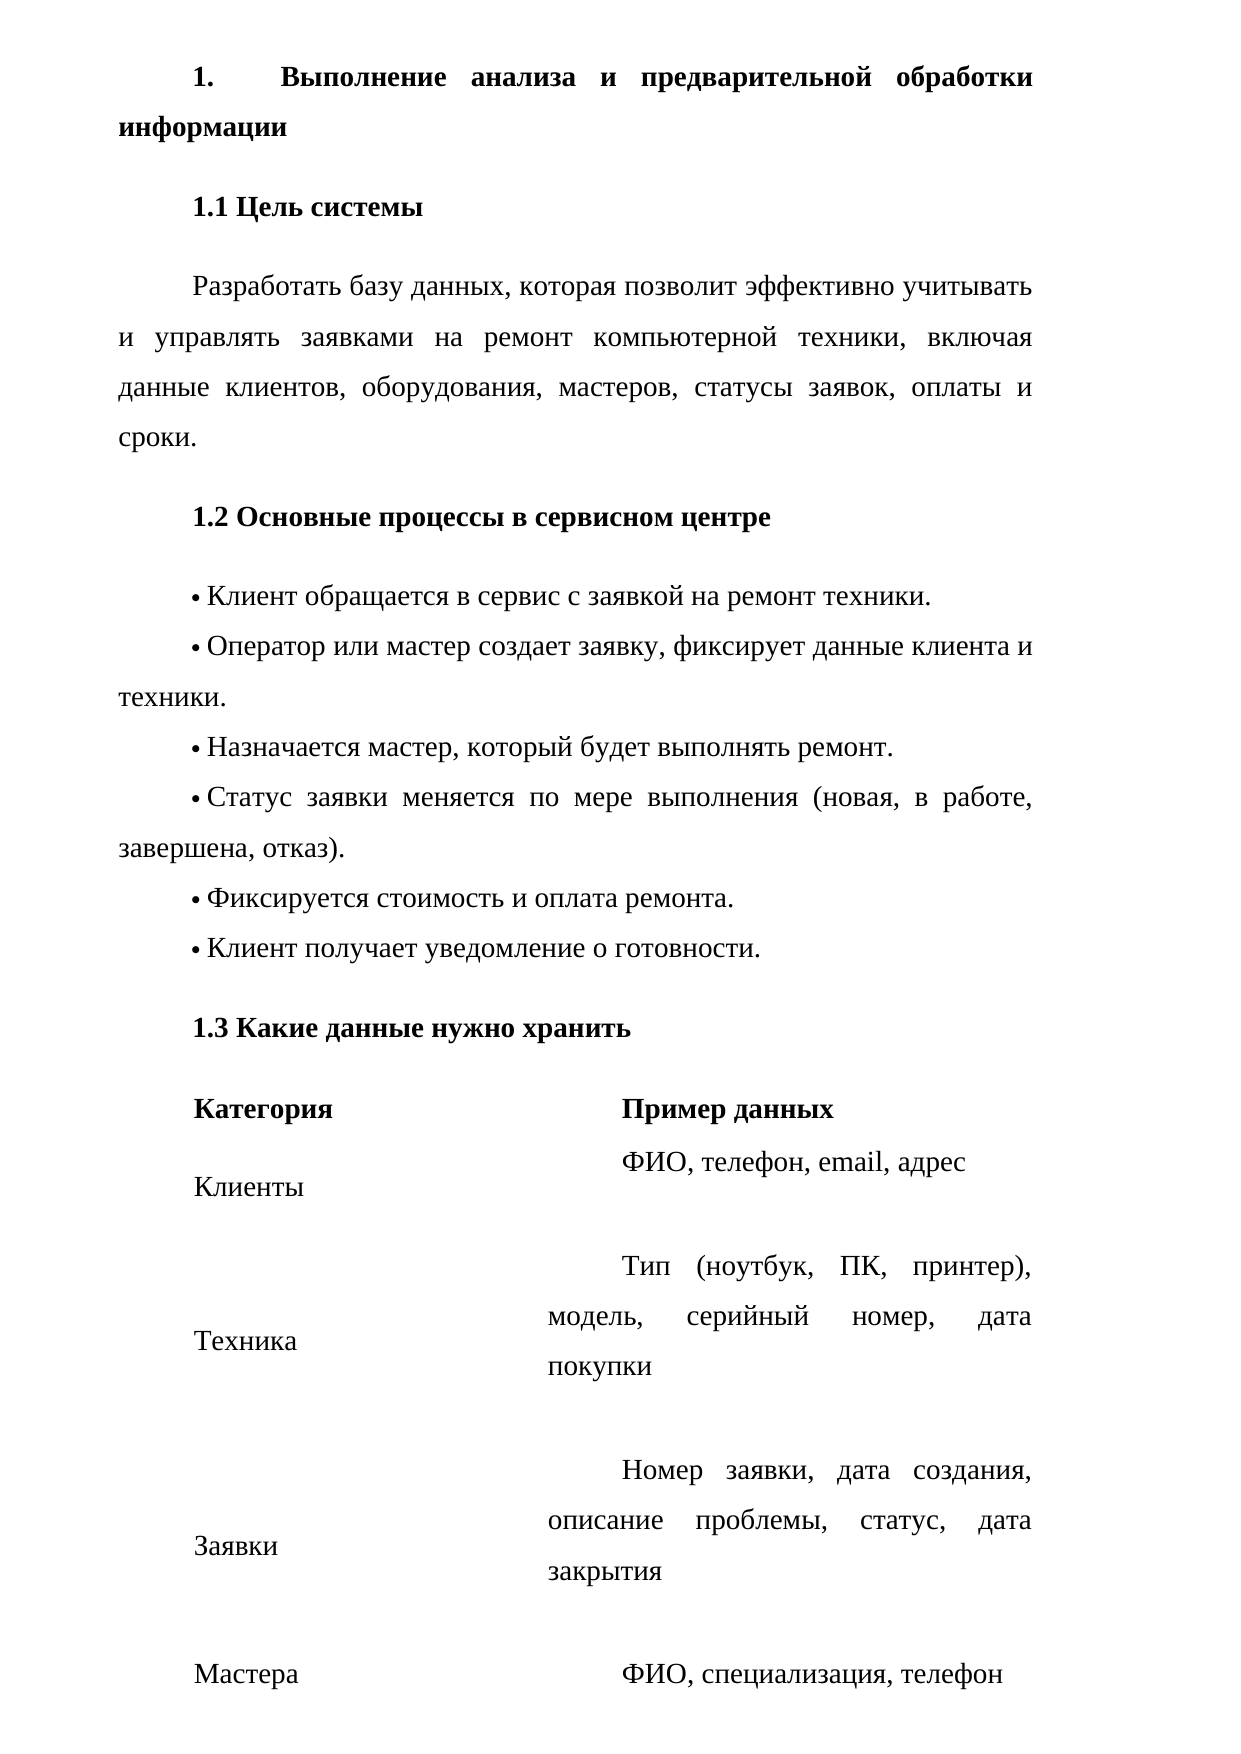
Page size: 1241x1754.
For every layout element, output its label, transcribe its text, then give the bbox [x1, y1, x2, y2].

list Клиент обращается в сервис с заявкой на ремонт техники. [118, 578, 1033, 612]
table_cell Клиенты [59, 1143, 487, 1246]
list Статус заявки меняется по мере выполнения (новая, в работе, завершена, отказ). [118, 779, 1033, 863]
text 1.1 Цель системы [118, 189, 1033, 222]
list Назначается мастер, который будет выполнять ремонт. [118, 729, 1033, 763]
text Разработать базу данных, которая позволит эффективно учитывать и управлять заявками на ремонт компьютерной техники, включая данные клиентов, оборудования, мастеров, статусы заявок, оплаты и сроки. [118, 268, 1033, 453]
table_cell Мастера [59, 1655, 487, 1692]
list Оператор или мастер создает заявку, фиксирует данные клиента и техники. [118, 628, 1033, 712]
table_header Категория [59, 1089, 487, 1143]
text 1.2 Основные процессы в сервисном центре [118, 499, 1033, 532]
text 1.3 Какие данные нужно хранить [118, 1010, 1033, 1043]
table_cell ФИО, телефон, email, адрес [487, 1143, 1181, 1246]
table_cell Номер заявки, дата создания, описание проблемы, статус, дата закрытия [487, 1451, 1181, 1655]
table_cell Техника [59, 1246, 487, 1451]
list Клиент получает уведомление о готовности. [118, 930, 1033, 964]
table_header Пример данных [487, 1089, 1181, 1143]
table_cell Заявки [59, 1451, 487, 1655]
list Выполнение анализа и предварительной обработки информации [118, 59, 1033, 143]
table_cell Тип (ноутбук, ПК, принтер), модель, серийный номер, дата покупки [487, 1246, 1181, 1451]
list Фиксируется стоимость и оплата ремонта. [118, 880, 1033, 914]
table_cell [487, 1655, 1181, 1692]
